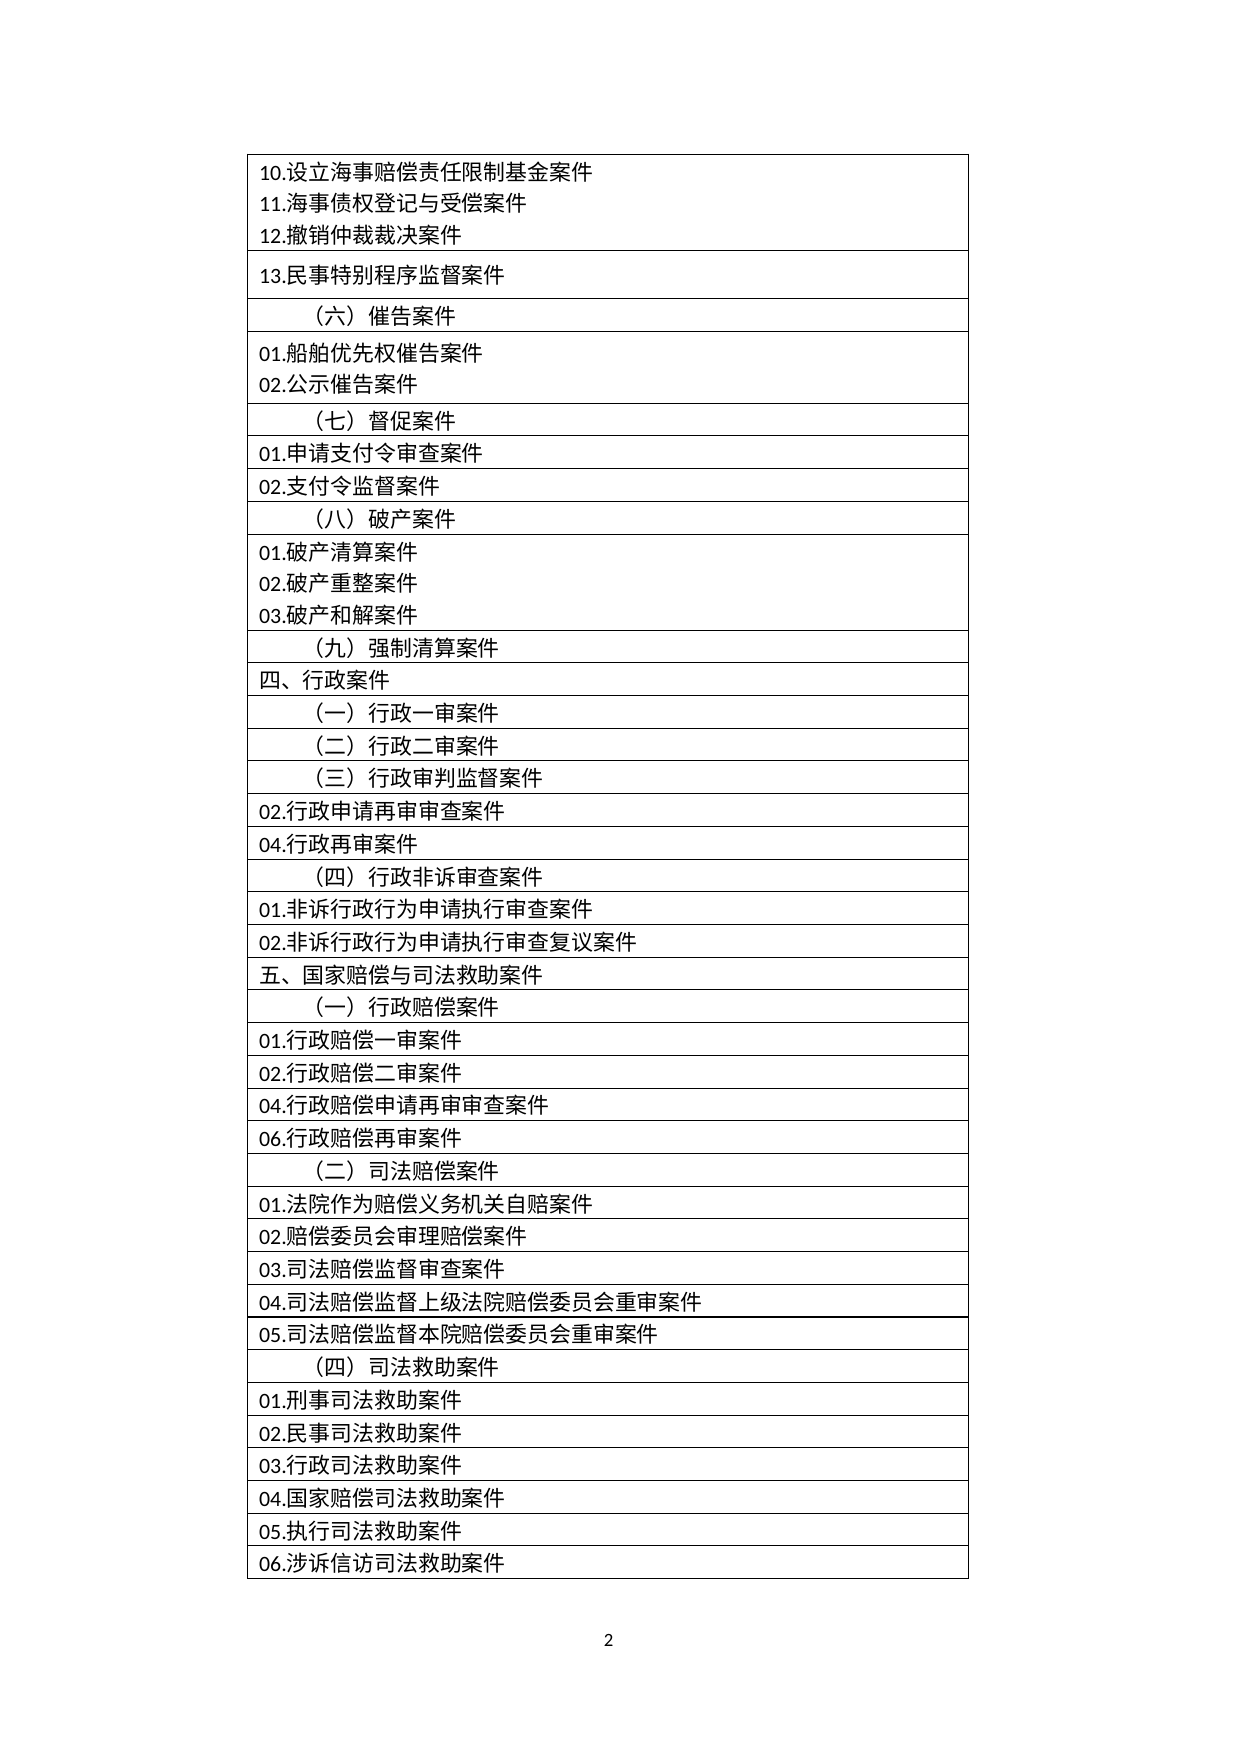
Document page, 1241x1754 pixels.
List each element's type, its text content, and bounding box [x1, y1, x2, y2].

table_cell 06.行政赔偿再审案件 [248, 1121, 968, 1153]
table_cell 13.民事特别程序监督案件 [248, 251, 968, 298]
table_cell 02.赔偿委员会审理赔偿案件 [248, 1219, 968, 1251]
table_cell 02.行政申请再审审查案件 [248, 794, 968, 826]
table_cell （三）行政审判监督案件 [248, 761, 968, 793]
table_cell （四）行政非诉审查案件 [248, 860, 968, 891]
table_cell 03.司法赔偿监督审查案件 [248, 1252, 968, 1284]
table_cell （二）司法赔偿案件 [248, 1154, 968, 1186]
table_cell 03.行政司法救助案件 [248, 1448, 968, 1480]
table_cell 01.法院作为赔偿义务机关自赔案件 [248, 1187, 968, 1218]
table_cell 04.司法赔偿监督上级法院赔偿委员会重审案件 [248, 1285, 968, 1316]
table_cell （二）行政二审案件 [248, 729, 968, 760]
table_cell 五、国家赔偿与司法救助案件 [248, 958, 968, 989]
table_cell 02.非诉行政行为申请执行审查复议案件 [248, 925, 968, 957]
table_cell （一）行政赔偿案件 [248, 990, 968, 1022]
table_cell 01.申请支付令审查案件 [248, 436, 968, 468]
table_cell （一）行政一审案件 [248, 696, 968, 728]
table_cell （六）催告案件 [248, 299, 968, 331]
table_cell 02.支付令监督案件 [248, 469, 968, 501]
table_cell 02.民事司法救助案件 [248, 1416, 968, 1447]
table_cell 01.船舶优先权催告案件 02.公示催告案件 [248, 332, 968, 403]
table_cell 06.涉诉信访司法救助案件 [248, 1546, 968, 1578]
table_cell （八）破产案件 [248, 502, 968, 533]
table_cell 01.非诉行政行为申请执行审查案件 [248, 892, 968, 924]
table_cell 04.行政再审案件 [248, 827, 968, 858]
table_cell 01.刑事司法救助案件 [248, 1383, 968, 1414]
table_cell 01.破产清算案件 02.破产重整案件 03.破产和解案件 [248, 535, 968, 629]
table_cell 05.执行司法救助案件 [248, 1514, 968, 1545]
table_cell 四、行政案件 [248, 663, 968, 695]
table_cell （七）督促案件 [248, 404, 968, 435]
table_cell 05.司法赔偿监督本院赔偿委员会重审案件 [248, 1318, 968, 1349]
table_cell （四）司法救助案件 [248, 1350, 968, 1382]
table_cell 01.行政赔偿一审案件 [248, 1023, 968, 1055]
table_cell 04.国家赔偿司法救助案件 [248, 1481, 968, 1513]
table_cell （九）强制清算案件 [248, 631, 968, 662]
table_cell 02.行政赔偿二审案件 [248, 1056, 968, 1087]
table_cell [248, 155, 968, 249]
table_cell 04.行政赔偿申请再审审查案件 [248, 1089, 968, 1120]
